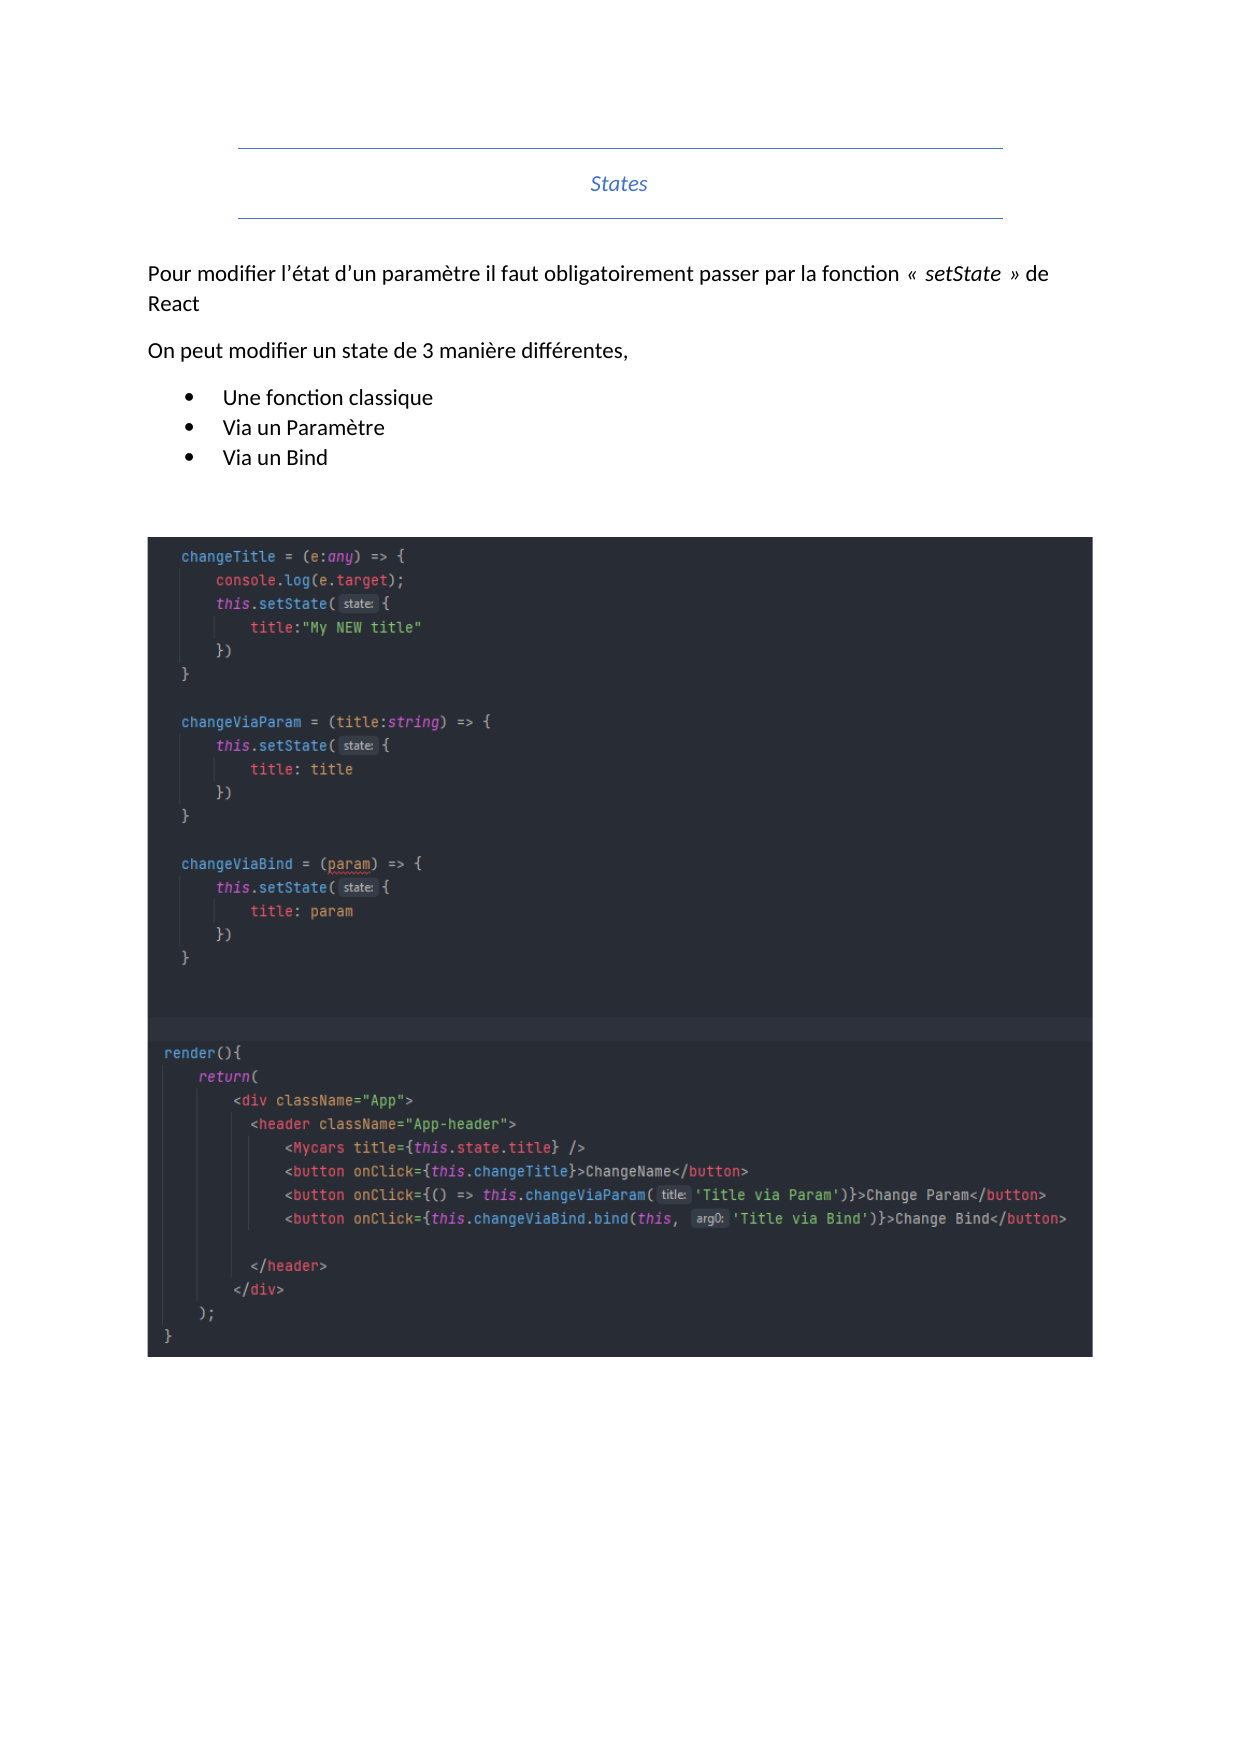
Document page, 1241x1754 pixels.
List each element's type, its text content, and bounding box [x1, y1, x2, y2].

text On peut modifier un state de 3 manière différentes, [148, 336, 1093, 364]
text Pour modifier l’état d’un paramètre il faut obligatoirement passer par la fonction « setState » de React [148, 259, 1093, 317]
text States [238, 149, 1003, 218]
list Via un Paramètre [185, 413, 1093, 441]
list Via un Bind [185, 443, 1093, 471]
list Une fonction classique [185, 383, 1093, 411]
picture [147, 537, 1093, 1357]
